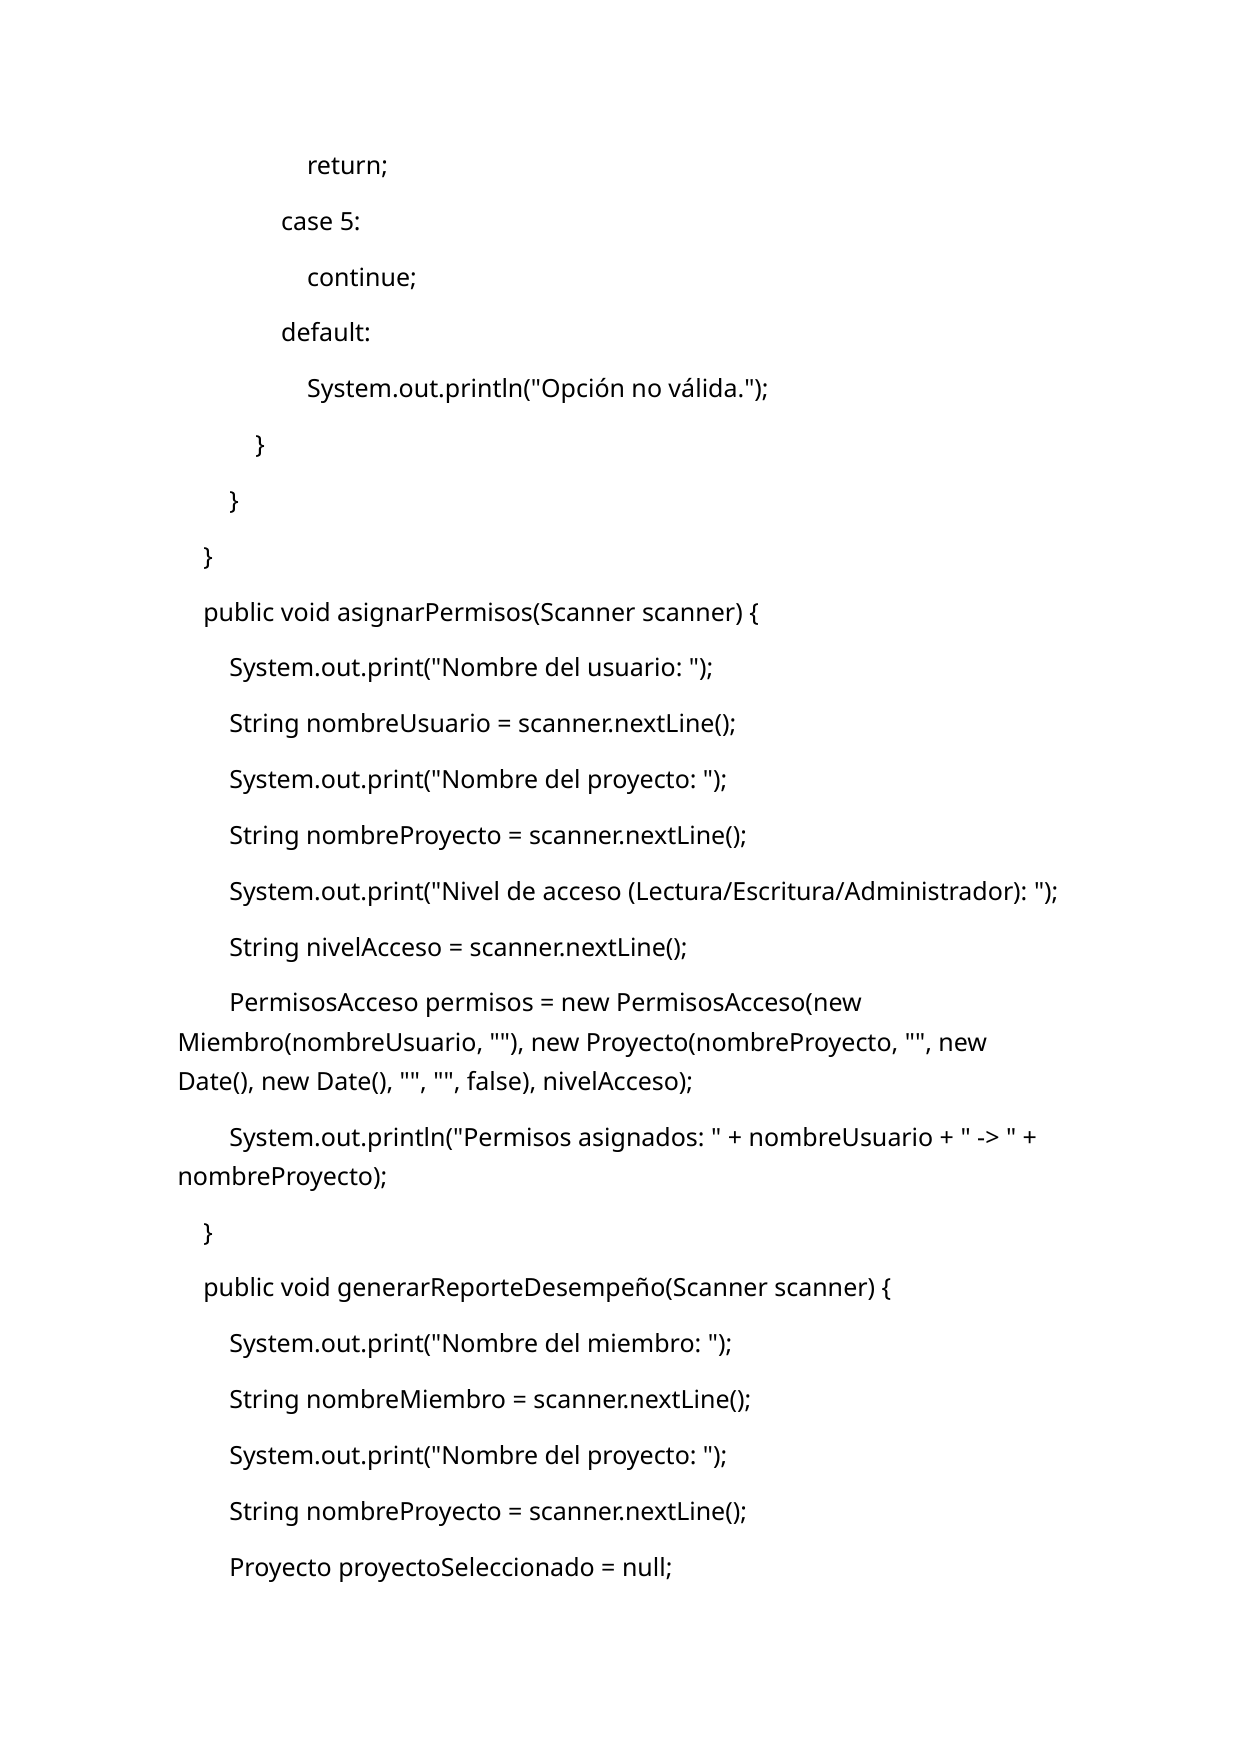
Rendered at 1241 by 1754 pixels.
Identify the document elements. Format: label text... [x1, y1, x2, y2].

text Proyecto proyectoSeleccionado = null; [177, 1549, 1063, 1583]
text String nombreProyecto = scanner.nextLine(); [177, 818, 1063, 852]
text } [177, 427, 1063, 461]
text String nombreMiembro = scanner.nextLine(); [177, 1382, 1063, 1416]
text System.out.print("Nombre del miembro: "); [177, 1326, 1063, 1360]
text return; [177, 148, 1063, 182]
text String nombreUsuario = scanner.nextLine(); [177, 706, 1063, 740]
text } [177, 483, 1063, 517]
text System.out.println("Permisos asignados: " + nombreUsuario + " -> " + nombreProyecto); [177, 1119, 1063, 1192]
text System.out.println("Opción no válida."); [177, 371, 1063, 405]
text public void generarReporteDesempeño(Scanner scanner) { [177, 1270, 1063, 1304]
text System.out.print("Nombre del proyecto: "); [177, 1438, 1063, 1472]
text System.out.print("Nombre del proyecto: "); [177, 762, 1063, 796]
text PermisosAcceso permisos = new PermisosAcceso(new Miembro(nombreUsuario, ""), new Proyecto(nombreProyecto, "", new Date(), new Date(), "", "", false), nivelAcceso); [177, 985, 1063, 1097]
text String nombreProyecto = scanner.nextLine(); [177, 1493, 1063, 1527]
text continue; [177, 259, 1063, 293]
text public void asignarPermisos(Scanner scanner) { [177, 594, 1063, 628]
text default: [177, 315, 1063, 349]
text } [177, 538, 1063, 572]
text case 5: [177, 203, 1063, 237]
text System.out.print("Nivel de acceso (Lectura/Escritura/Administrador): "); [177, 873, 1063, 907]
text } [177, 1214, 1063, 1248]
text String nivelAcceso = scanner.nextLine(); [177, 929, 1063, 963]
text System.out.print("Nombre del usuario: "); [177, 650, 1063, 684]
